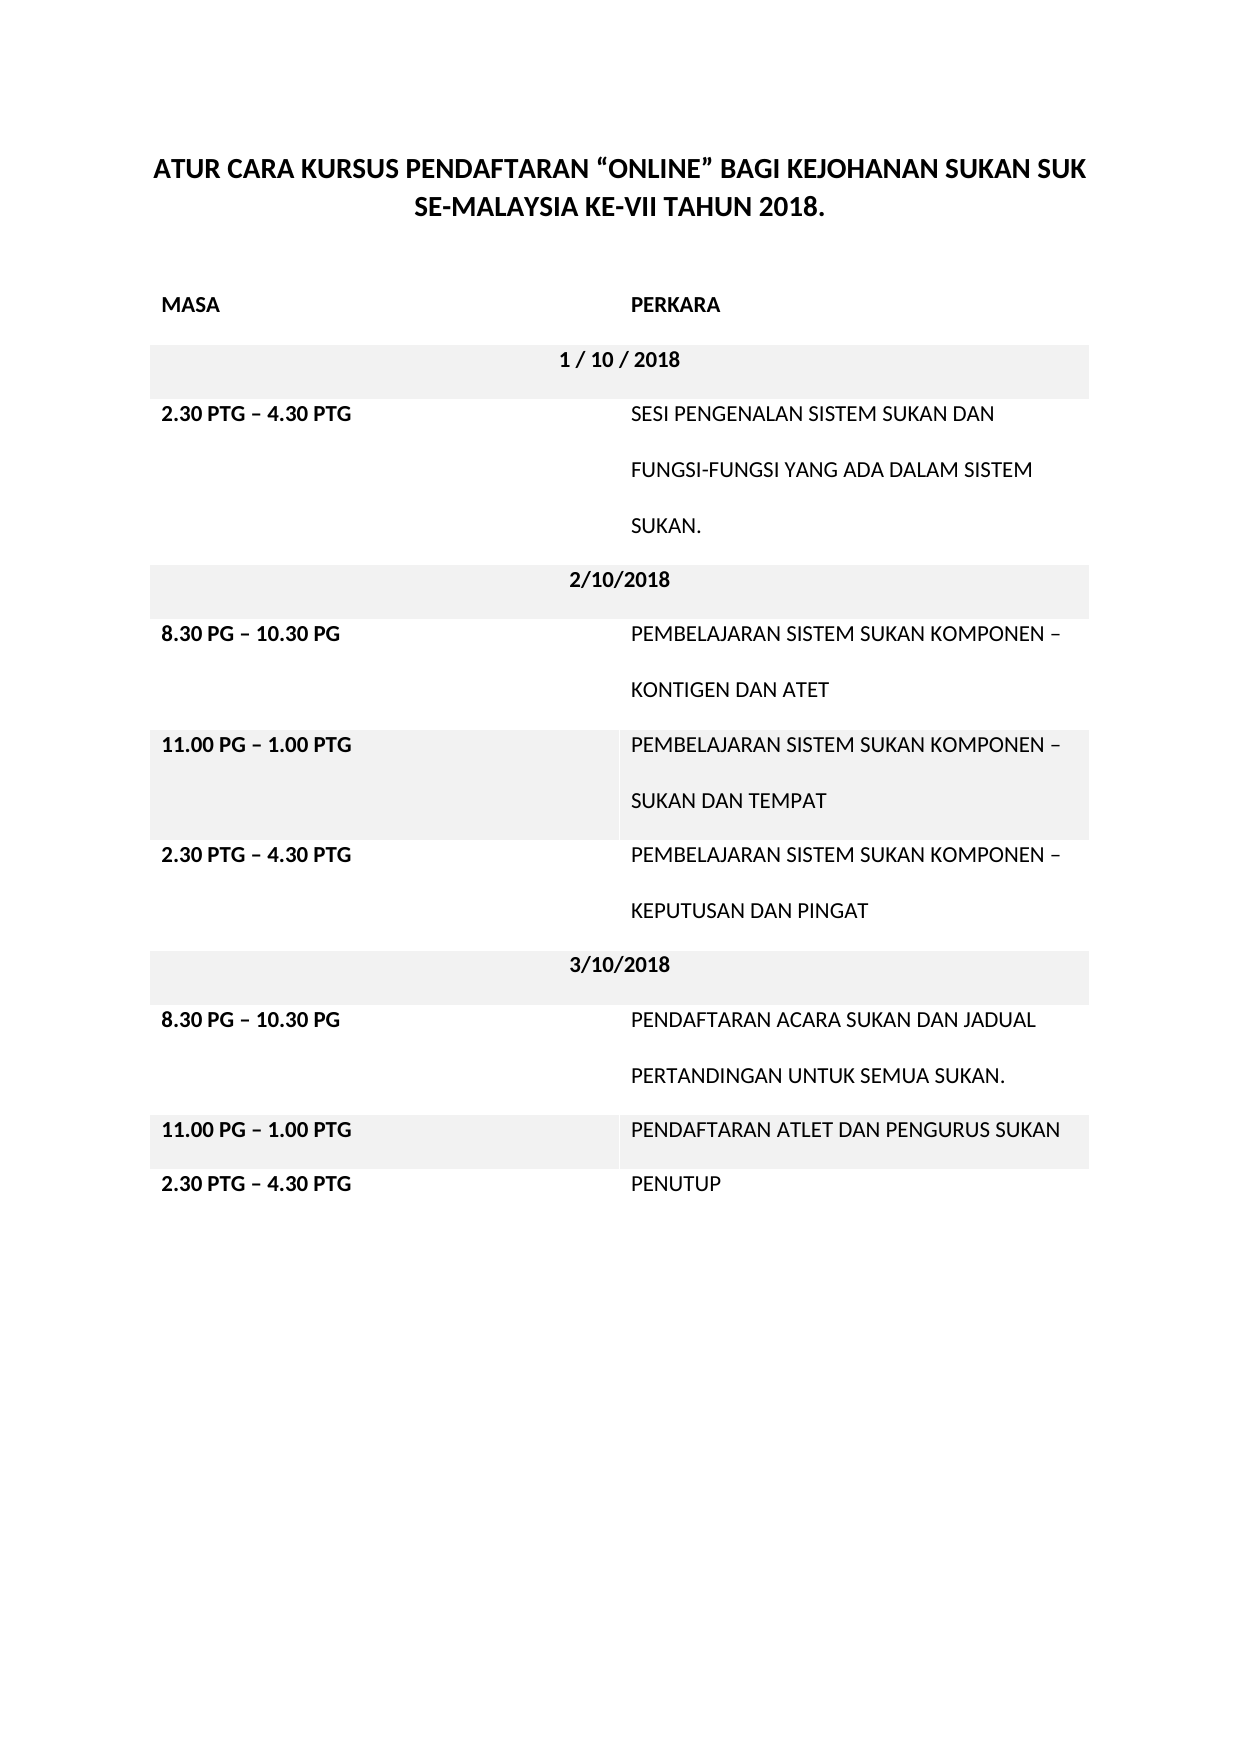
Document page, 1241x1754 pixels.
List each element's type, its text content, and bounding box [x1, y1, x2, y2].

table_cell 11.00 PG – 1.00 PTG [150, 730, 619, 840]
table_cell 11.00 PG – 1.00 PTG [150, 1115, 619, 1169]
table_cell 1 / 10 / 2018 [150, 345, 1089, 399]
table_cell PENDAFTARAN ACARA SUKAN DAN JADUAL PERTANDINGAN UNTUK SEMUA SUKAN. [620, 1005, 1089, 1115]
table_cell PENUTUP [620, 1169, 1089, 1224]
table_cell 2.30 PTG – 4.30 PTG [150, 399, 619, 565]
table_cell SESI PENGENALAN SISTEM SUKAN DAN FUNGSI-FUNGSI YANG ADA DALAM SISTEM SUKAN. [620, 399, 1089, 565]
table_cell PEMBELAJARAN SISTEM SUKAN KOMPONEN – KONTIGEN DAN ATET [620, 620, 1089, 730]
text ATUR CARA KURSUS PENDAFTARAN “ONLINE” BAGI KEJOHANAN SUKAN SUK SE-MALAYSIA KE-VII TAHUN 2018. [150, 150, 1090, 224]
table_cell PENDAFTARAN ATLET DAN PENGURUS SUKAN [620, 1115, 1089, 1169]
table_cell 3/10/2018 [150, 951, 1089, 1005]
table_cell 2.30 PTG – 4.30 PTG [150, 1169, 619, 1224]
table_cell 2.30 PTG – 4.30 PTG [150, 840, 619, 951]
table_cell PEMBELAJARAN SISTEM SUKAN KOMPONEN – KEPUTUSAN DAN PINGAT [620, 840, 1089, 951]
table_cell PEMBELAJARAN SISTEM SUKAN KOMPONEN – SUKAN DAN TEMPAT [620, 730, 1089, 840]
table_header MASA [150, 290, 619, 345]
table_cell 8.30 PG – 10.30 PG [150, 620, 619, 730]
table_cell 8.30 PG – 10.30 PG [150, 1005, 619, 1115]
table_header PERKARA [620, 290, 1089, 345]
table_cell 2/10/2018 [150, 565, 1089, 619]
